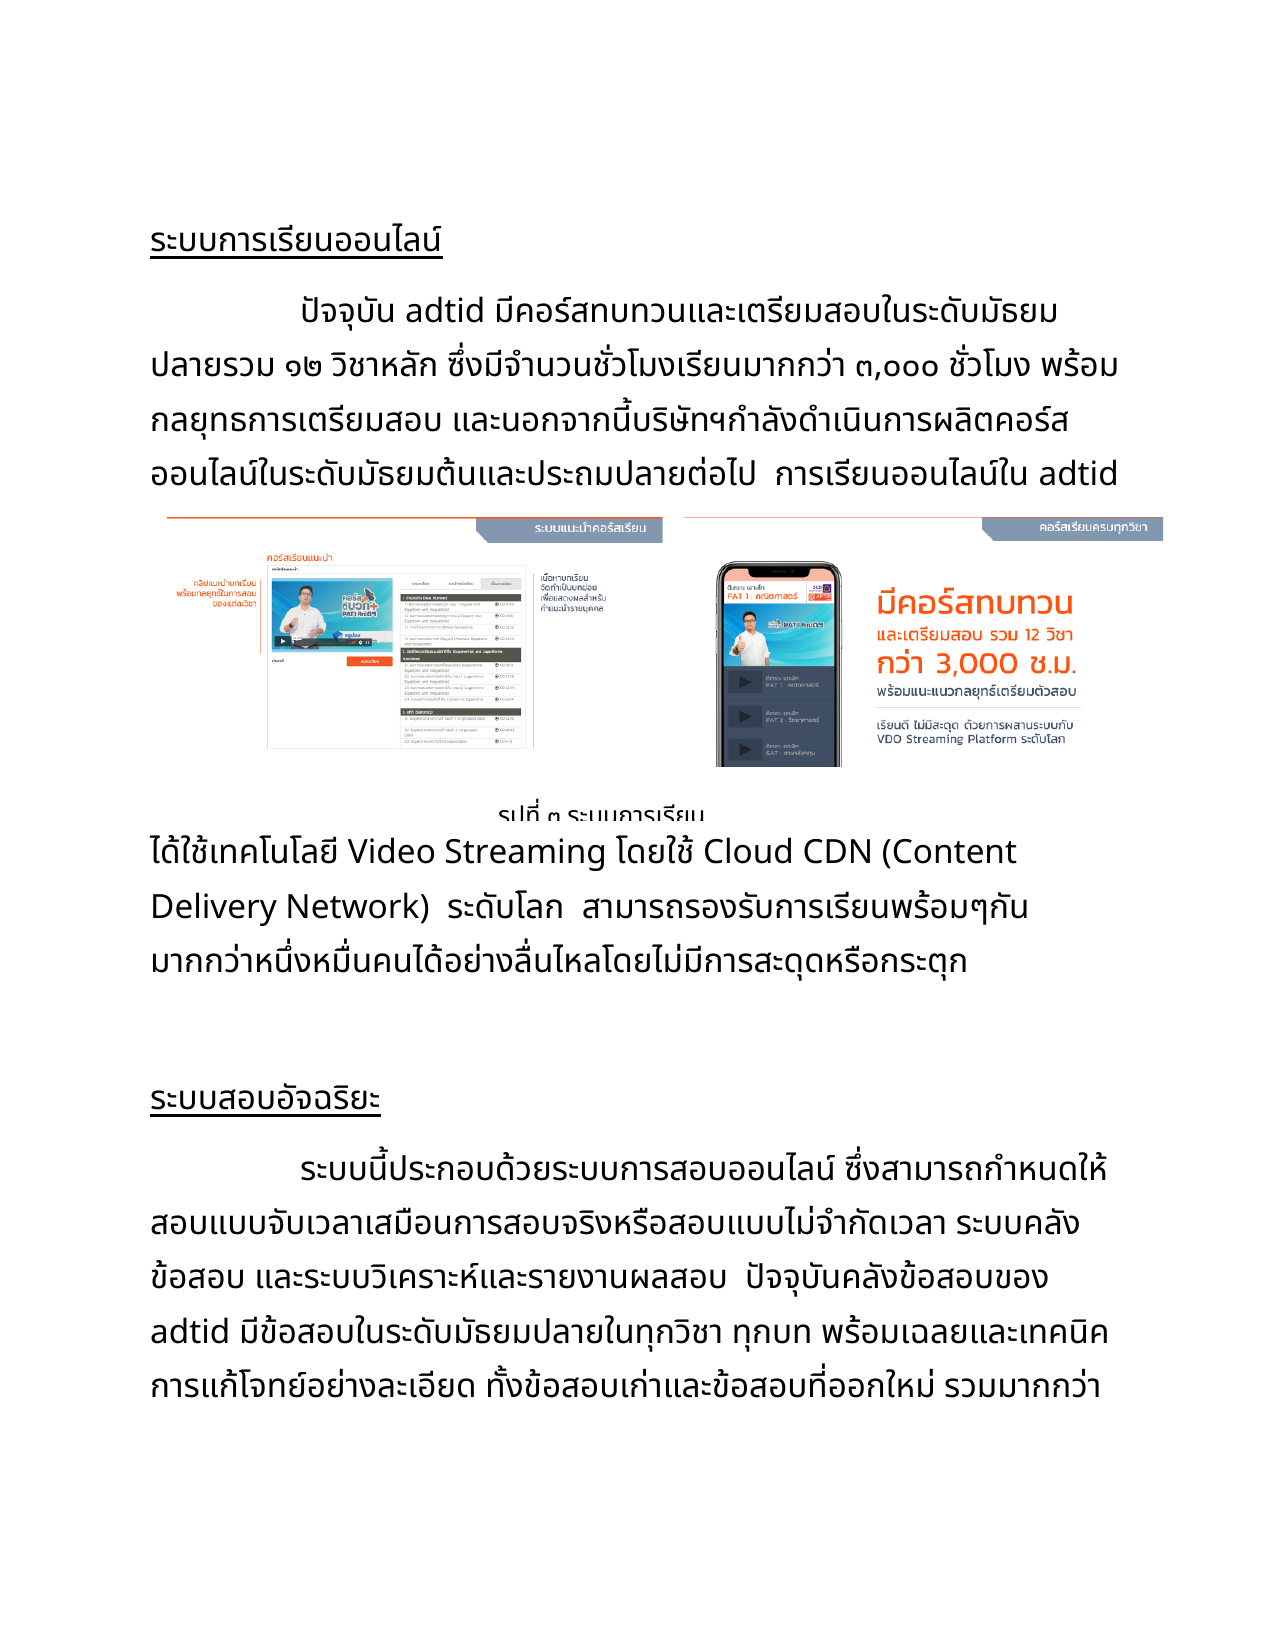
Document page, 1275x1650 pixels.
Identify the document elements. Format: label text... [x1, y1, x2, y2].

text ระบบสอบอัจฉริยะ [150, 1074, 1125, 1124]
text ระบบการเรียนออนไลน์ [150, 216, 1125, 266]
picture [166, 517, 663, 775]
picture [684, 517, 1164, 767]
